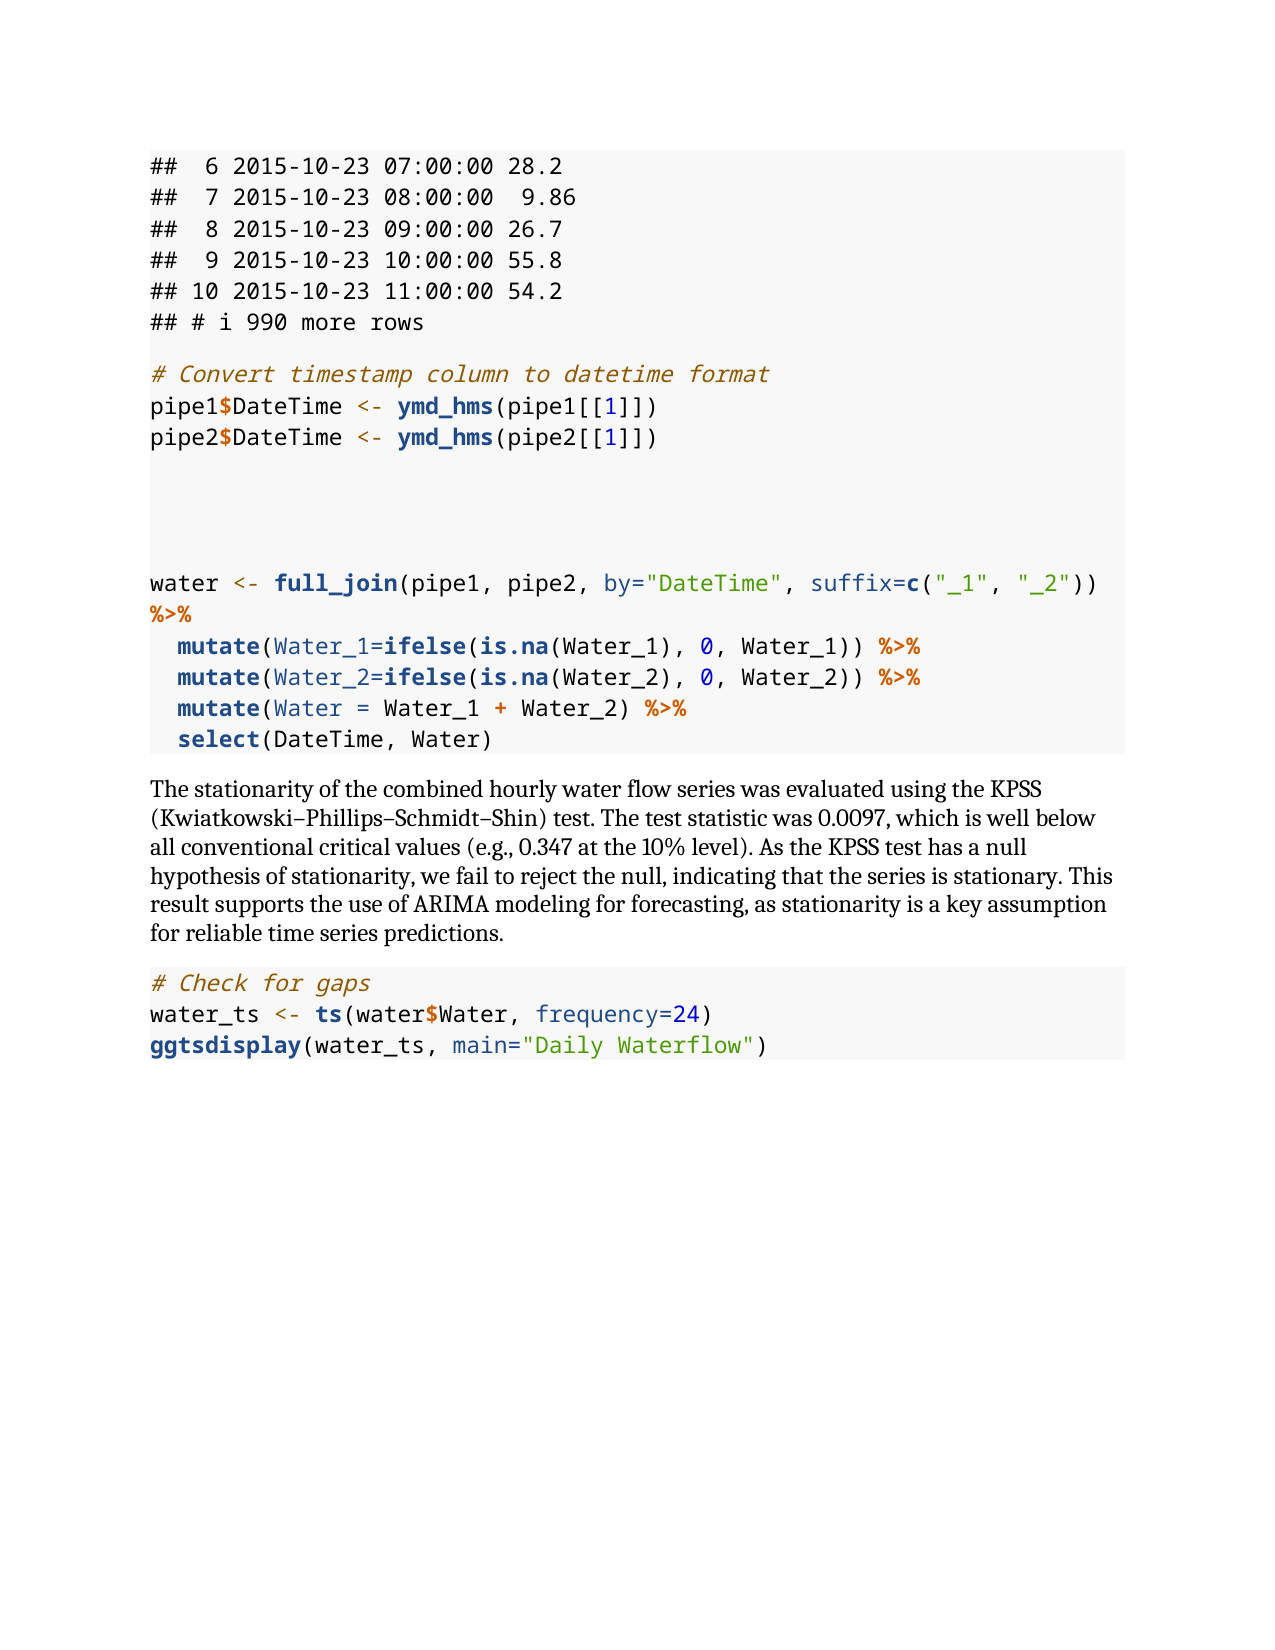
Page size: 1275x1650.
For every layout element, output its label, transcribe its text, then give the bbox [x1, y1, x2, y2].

text # Check for gaps water_ts <- ts(water$Water, frequency=24) ggtsdisplay(water_ts, main="Daily Waterflow") [370, 967, 1125, 1060]
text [150, 150, 1125, 337]
text # Convert timestamp column to datetime format pipe1$DateTime <- ymd_hms(pipe1[[1]]) pipe2$DateTime <- ymd_hms(pipe2[[1]]) water <- full_join(pipe1, pipe2, by="DateTime", suffix=c("_1", "_2")) %>% mutate(Water_1=ifelse(is.na(Water_1), 0, Water_1)) %>% mutate(Water_2=ifelse(is.na(Water_2), 0, Water_2)) %>% mutate(Water = Water_1 + Water_2) %>% select(DateTime, Water) [150, 358, 1125, 754]
text The stationarity of the combined hourly water flow series was evaluated using the KPSS (Kwiatkowski–Phillips–Schmidt–Shin) test. The test statistic was 0.0097, which is well below all conventional critical values (e.g., 0.347 at the 10% level). As the KPSS test has a null hypothesis of stationarity, we fail to reject the null, indicating that the series is stationary. This result supports the use of ARIMA modeling for forecasting, as stationarity is a key assumption for reliable time series predictions. [150, 775, 1125, 948]
